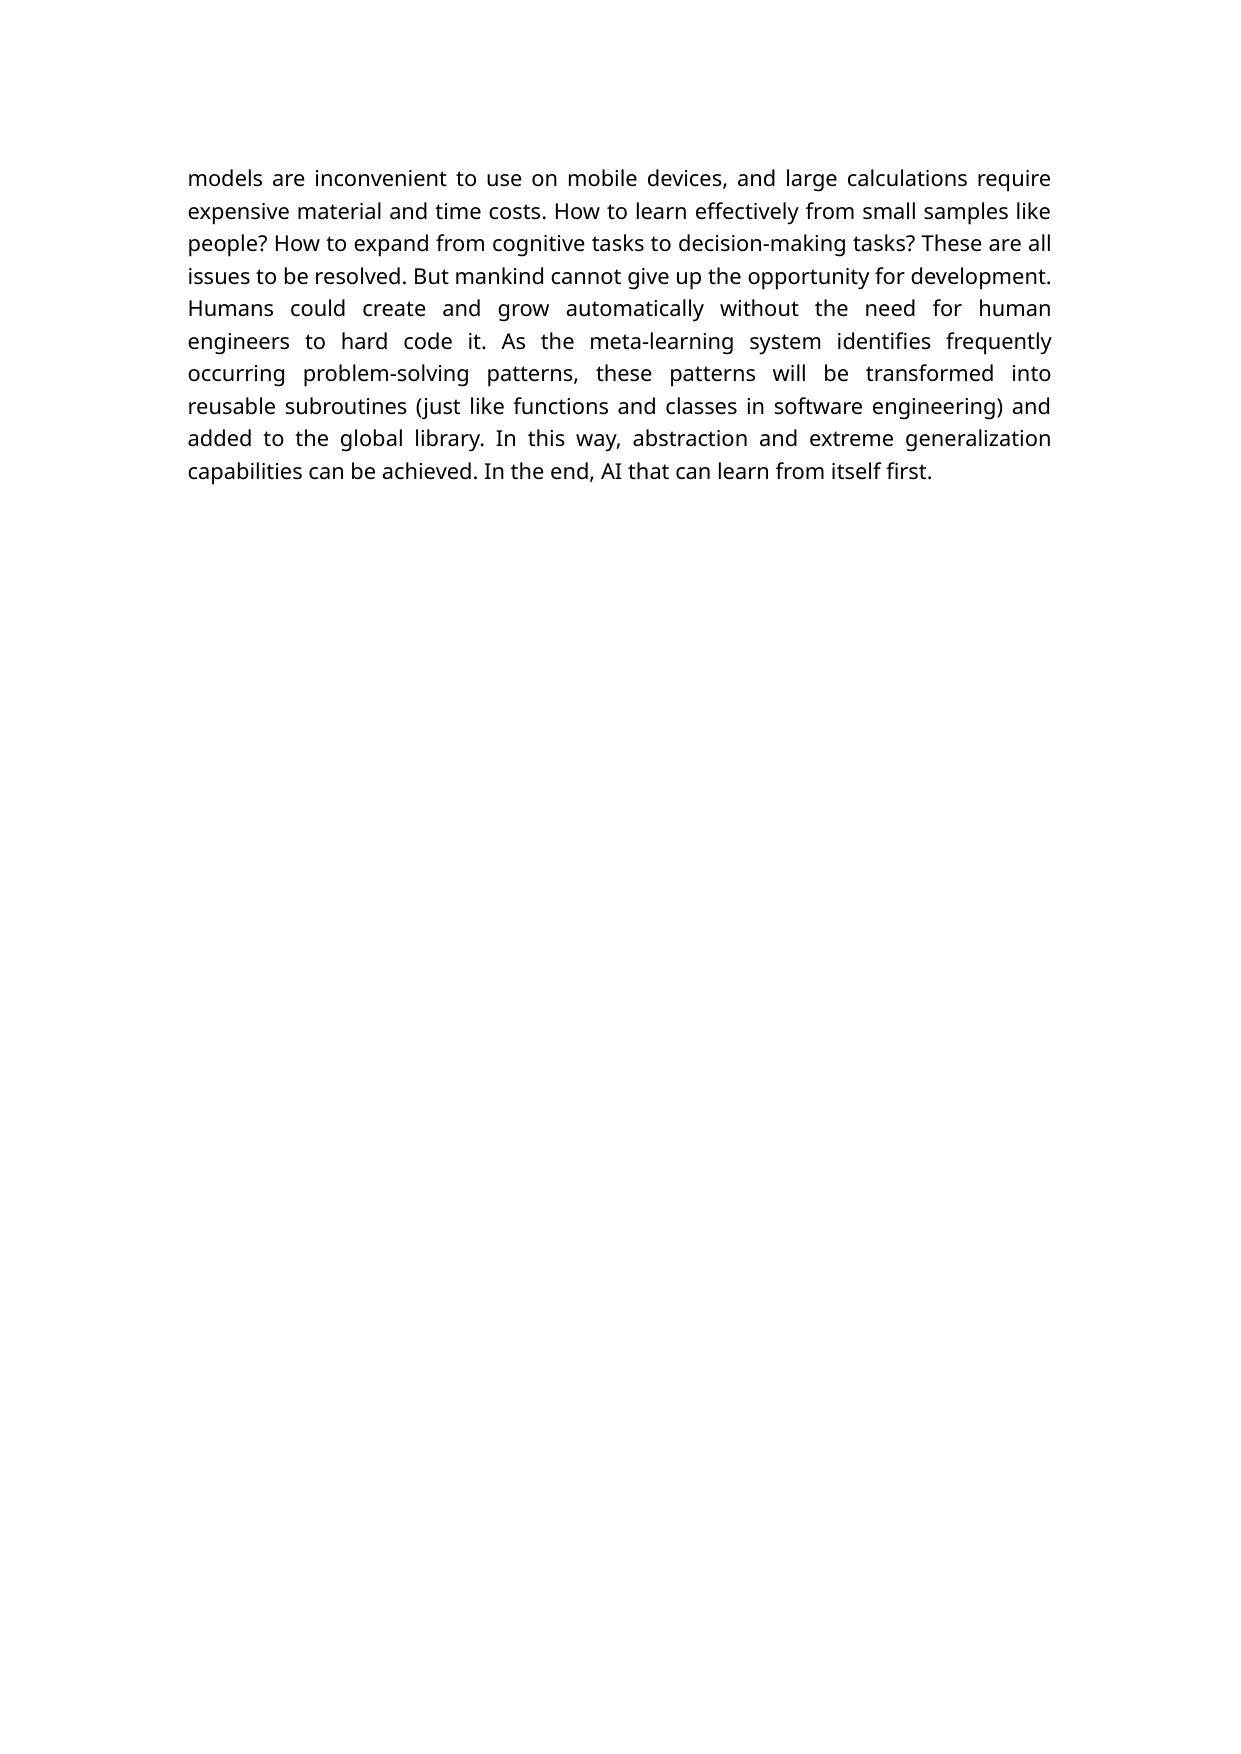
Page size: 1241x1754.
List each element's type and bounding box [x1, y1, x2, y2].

text [187, 162, 1053, 487]
